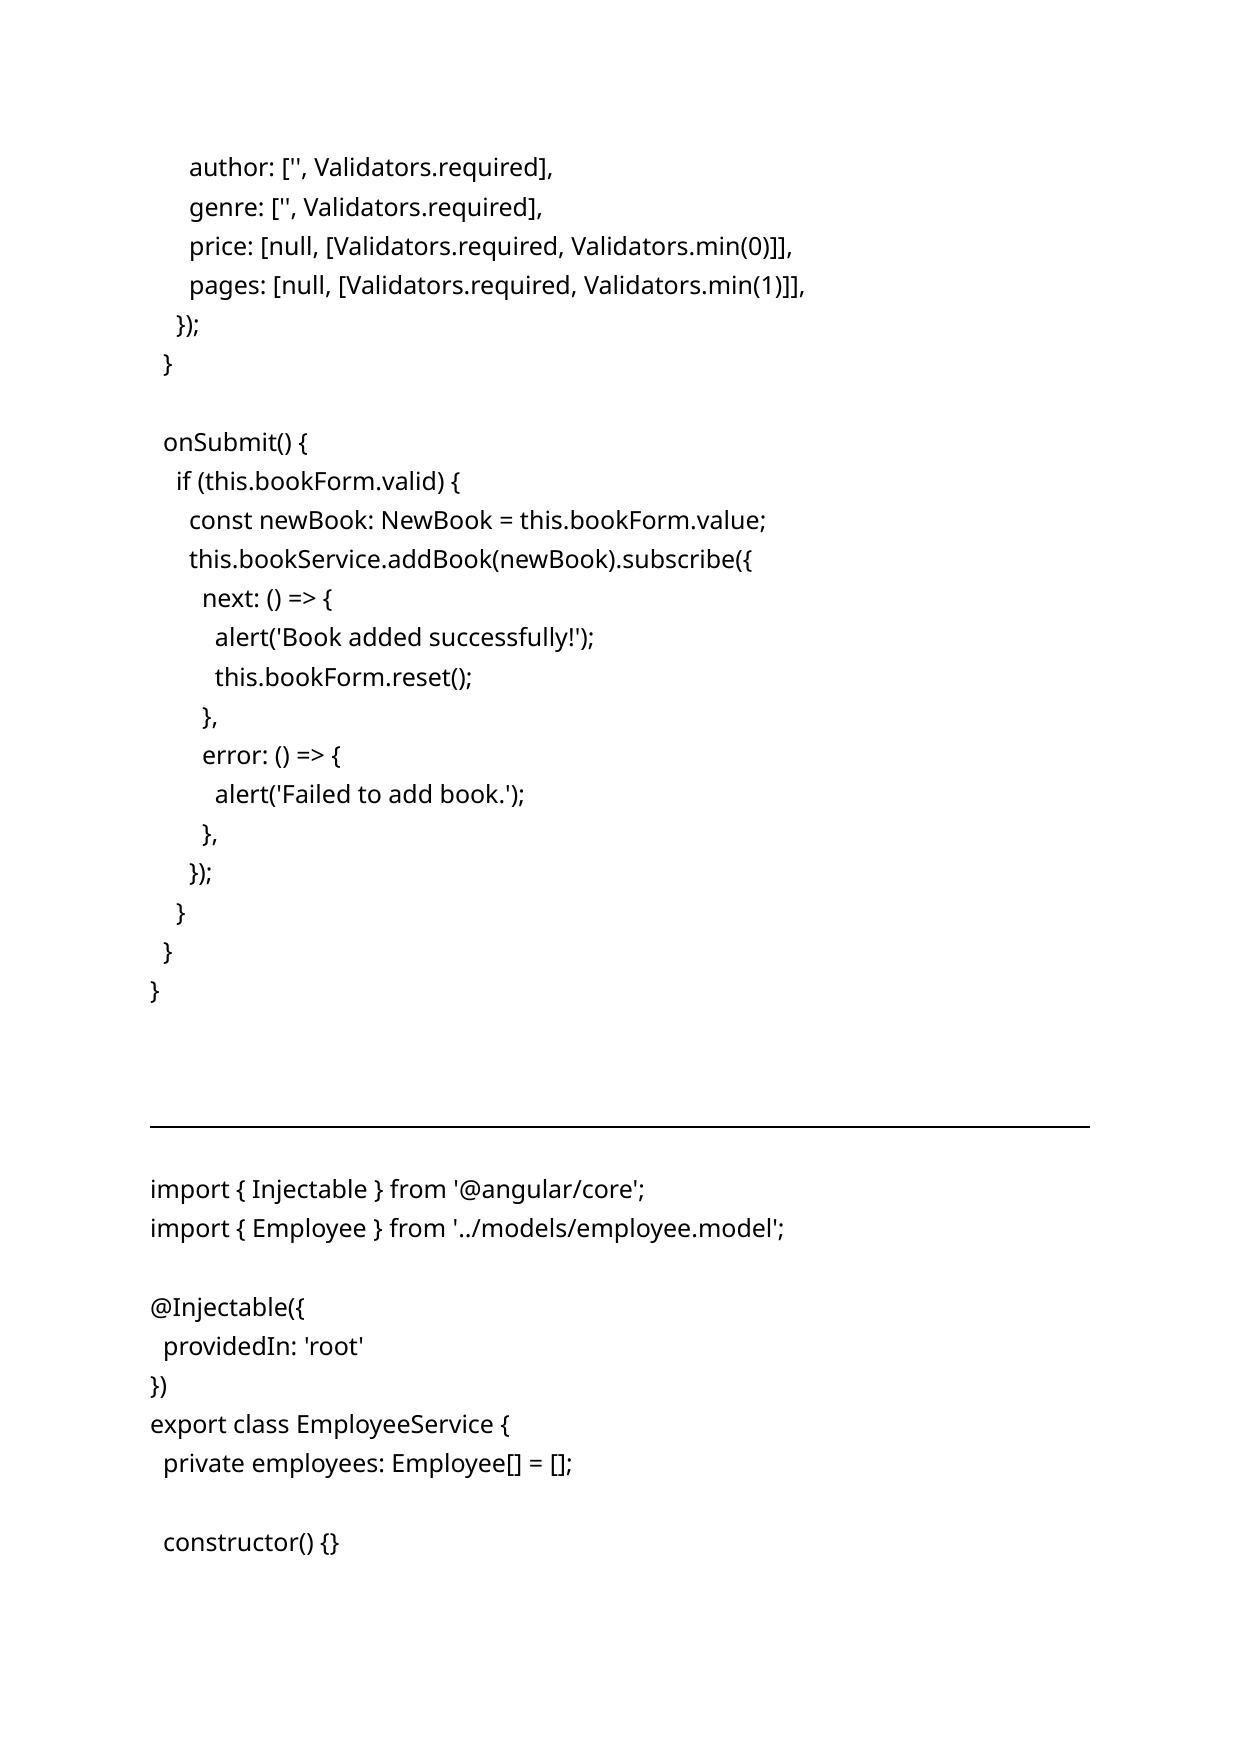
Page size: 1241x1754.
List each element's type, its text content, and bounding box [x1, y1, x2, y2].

text pages: [null, [Validators.required, Validators.min(1)]], [150, 267, 1090, 302]
text }); [150, 307, 1090, 341]
text this.bookForm.reset(); [150, 659, 1090, 693]
text next: () => { [150, 581, 1090, 615]
text }, [150, 698, 1090, 732]
text }); [150, 855, 1090, 889]
text } [150, 933, 1090, 967]
text constructor() {} [150, 1524, 1090, 1558]
text import { Injectable } from '@angular/core'; [150, 1172, 1090, 1206]
text if (this.bookForm.valid) { [150, 463, 1090, 497]
text }, [150, 816, 1090, 850]
text author: ['', Validators.required], [150, 150, 1090, 184]
text onSubmit() { [150, 424, 1090, 458]
text } [150, 346, 1090, 380]
text import { Employee } from '../models/employee.model'; [150, 1211, 1090, 1245]
text export class EmployeeService { [150, 1407, 1090, 1441]
text @Injectable({ [150, 1289, 1090, 1323]
text this.bookService.addBook(newBook).subscribe({ [150, 542, 1090, 576]
text } [150, 972, 1090, 1007]
text } [150, 894, 1090, 928]
text const newBook: NewBook = this.bookForm.value; [150, 502, 1090, 537]
text error: () => { [150, 737, 1090, 772]
text private employees: Employee[] = []; [150, 1446, 1090, 1480]
text }) [150, 1368, 1090, 1402]
text alert('Failed to add book.'); [150, 777, 1090, 811]
text providedIn: 'root' [150, 1329, 1090, 1363]
text price: [null, [Validators.required, Validators.min(0)]], [150, 228, 1090, 262]
text genre: ['', Validators.required], [150, 189, 1090, 223]
text alert('Book added successfully!'); [150, 620, 1090, 654]
